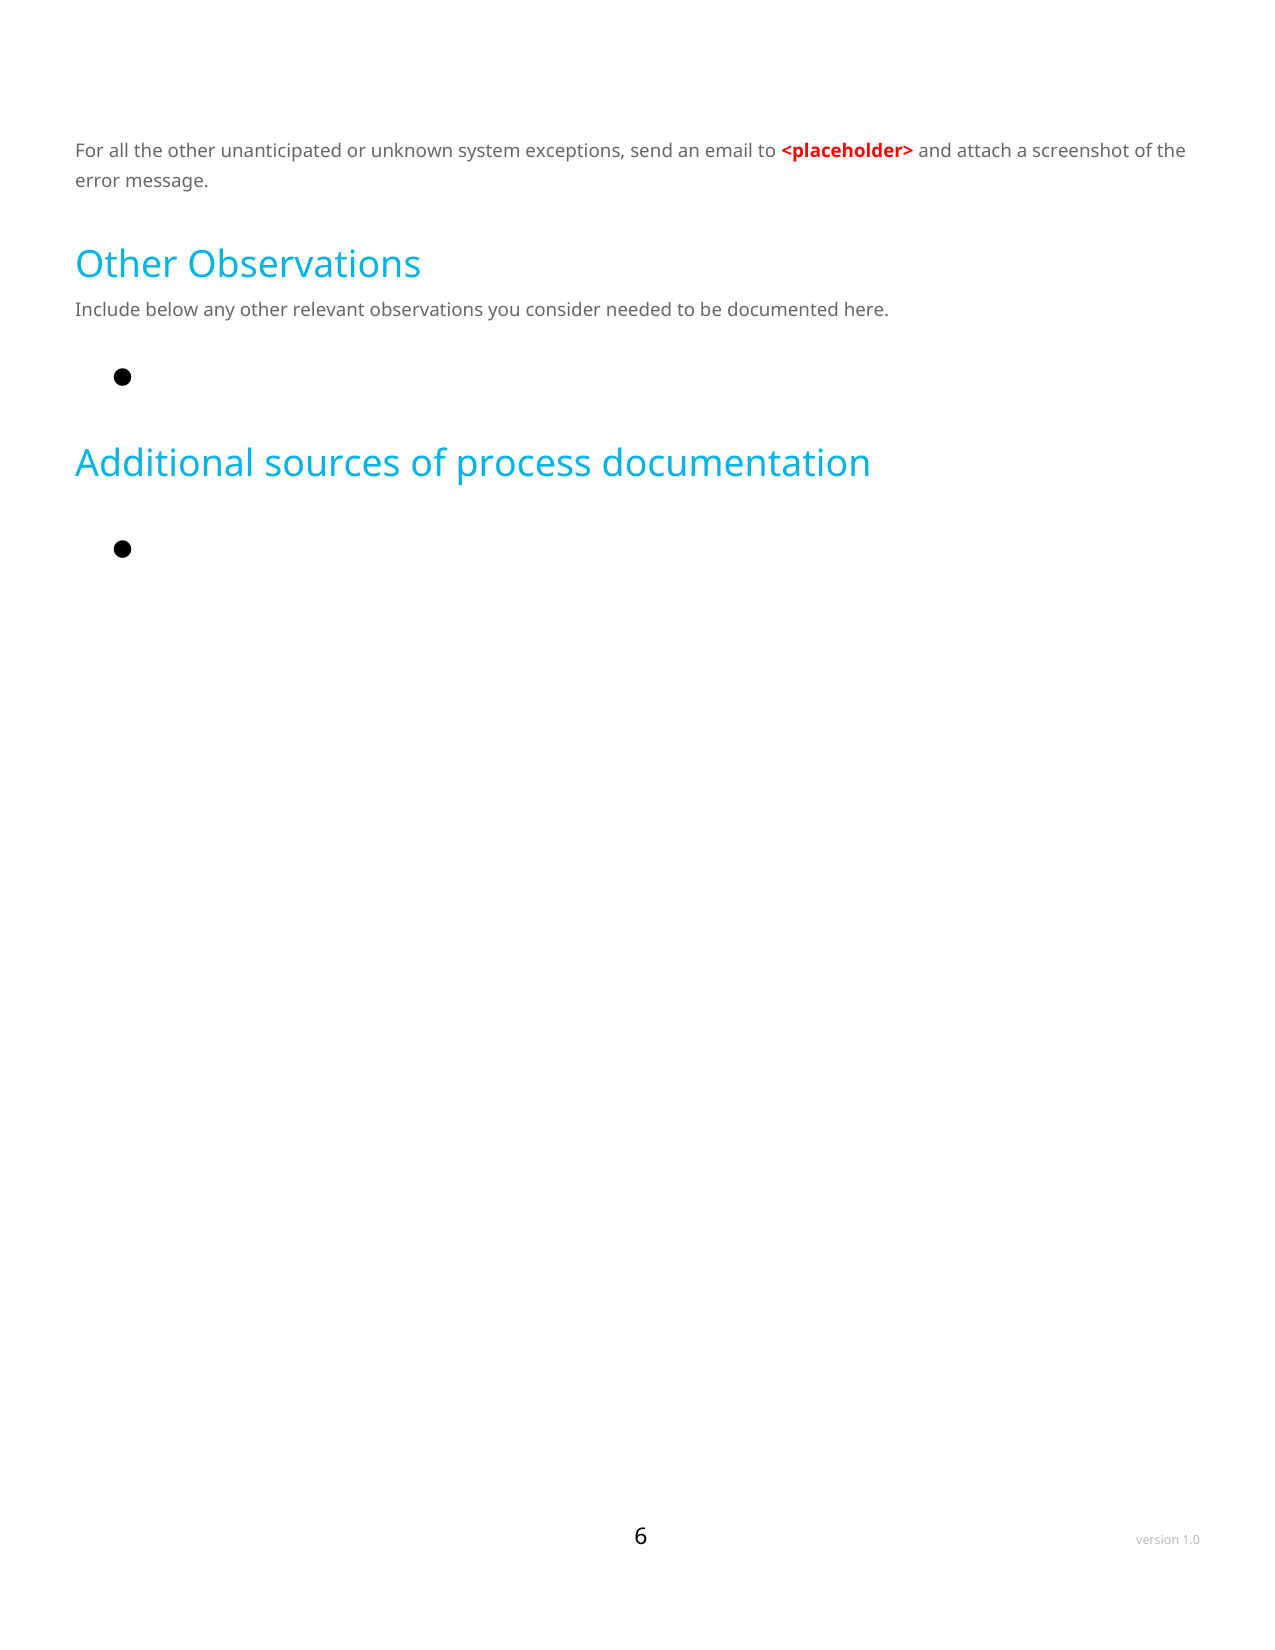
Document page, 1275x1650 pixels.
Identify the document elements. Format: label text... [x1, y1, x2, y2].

subtitle For all the other unanticipated or unknown system exceptions, send an email to <placeholder> and attach a screenshot of the error message. [75, 138, 1200, 192]
subtitle Include below any other relevant observations you consider needed to be documented here. [75, 296, 1200, 322]
subtitle Additional sources of process documentation [75, 437, 1200, 488]
subtitle Other Observations [75, 238, 1200, 289]
